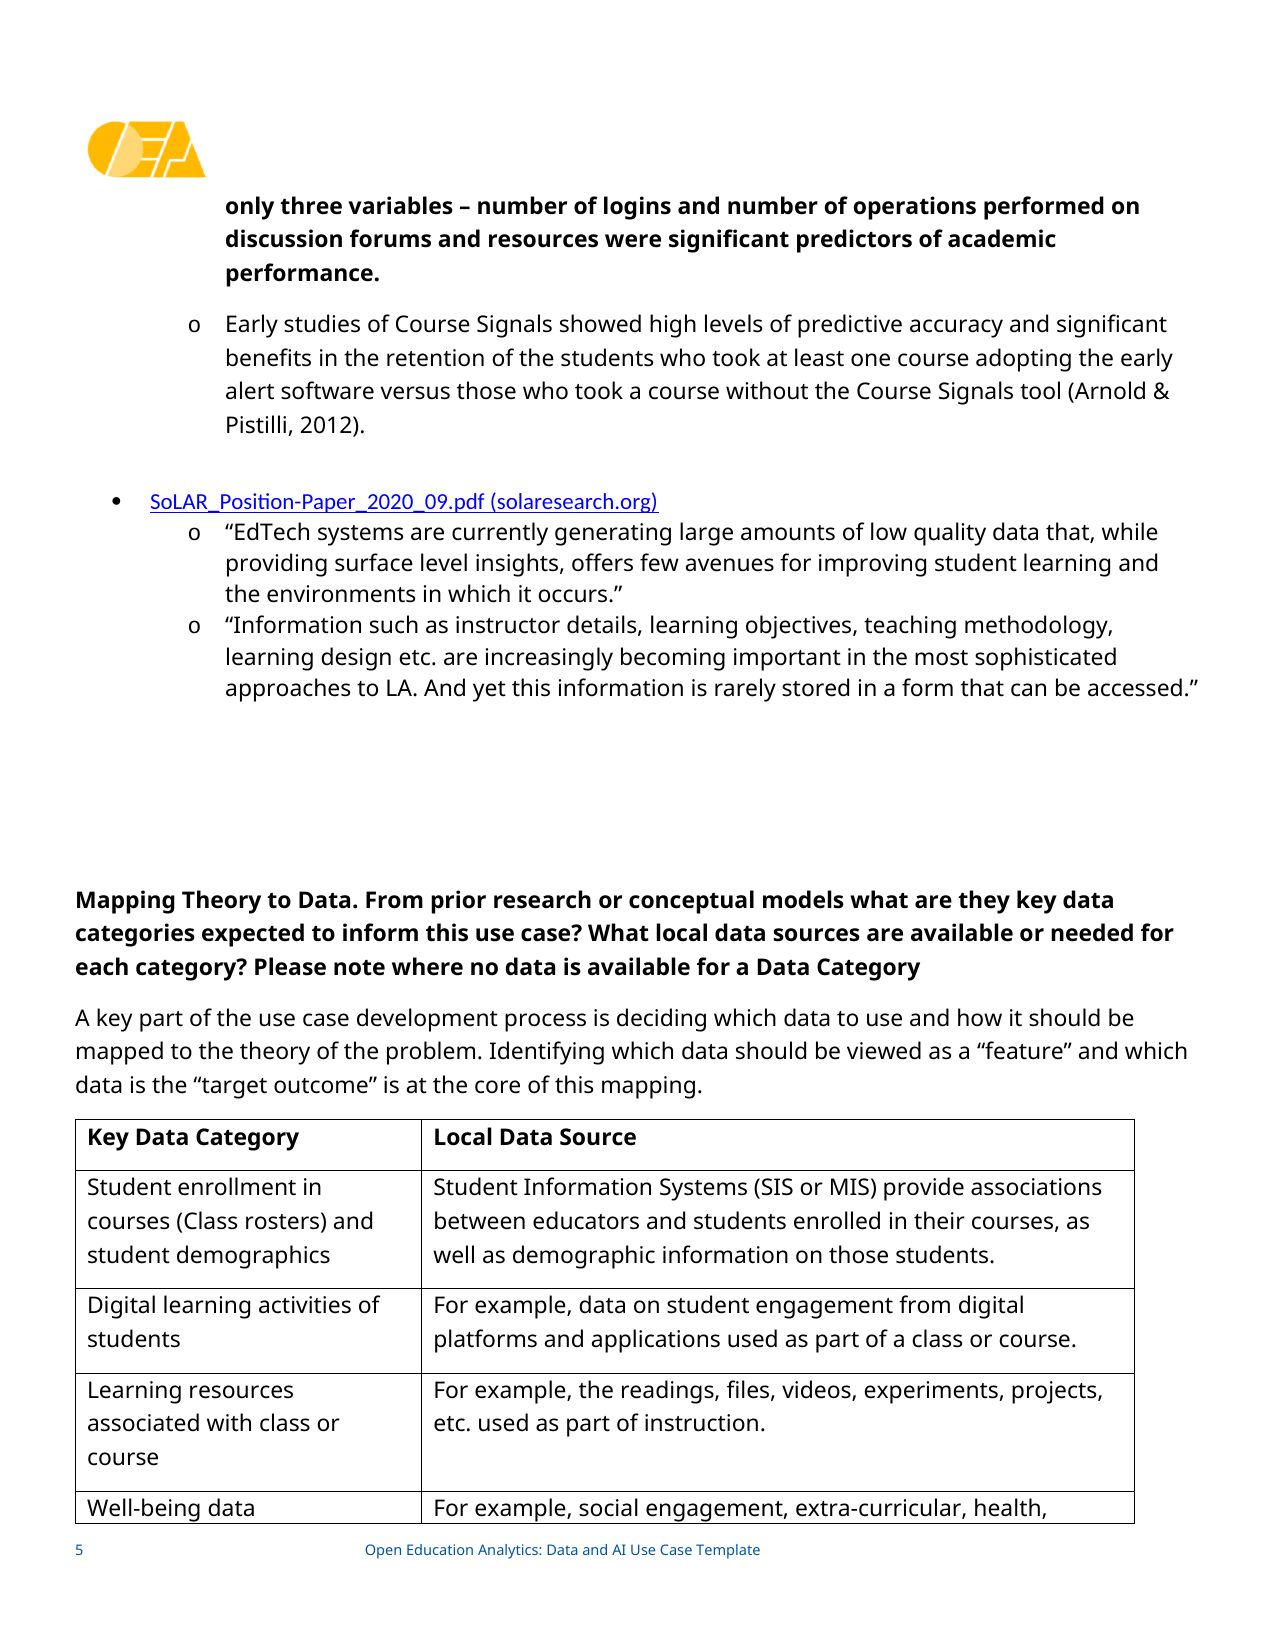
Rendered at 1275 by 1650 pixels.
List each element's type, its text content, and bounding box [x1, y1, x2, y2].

list SoLAR_Position-Paper_2020_09.pdf (solaresearch.org) [112, 487, 1200, 515]
table_cell Student enrollment in courses (Class rosters) and student demographics [76, 1171, 421, 1288]
table_cell Student Information Systems (SIS or MIS) provide associations between educators and students enrolled in their courses, as well as demographic information on those students. [422, 1171, 1134, 1288]
table_cell Learning resources associated with class or course [76, 1374, 421, 1491]
table_cell For example, social engagement, extra-curricular, health, safety, learning, or financial status or challenges. [422, 1492, 1134, 1523]
table_cell Digital learning activities of students [76, 1289, 421, 1372]
table_cell Well-being data [76, 1492, 421, 1523]
list “Information such as instructor details, learning objectives, teaching methodology, learning design etc. are increasingly becoming important in the most sophisticated approaches to LA. And yet this information is rarely stored in a form that can be accessed.” [187, 609, 1200, 703]
text A key part of the use case development process is deciding which data to use and how it should be mapped to the theory of the problem. Identifying which data should be viewed as a “feature” and which data is the “target outcome” is at the core of this mapping. [75, 1001, 1200, 1100]
text Mapping Theory to Data. From prior research or conceptual models what are they key data categories expected to inform this use case? What local data sources are available or needed for each category? Please note where no data is available for a Data Category [75, 883, 1200, 982]
table_cell For example, the readings, files, videos, experiments, projects, etc. used as part of instruction. [422, 1374, 1134, 1491]
list Early studies of Course Signals showed high levels of predictive accuracy and significant benefits in the retention of the students who took at least one course adopting the early alert software versus those who took a course without the Course Signals tool (Arnold & Pistilli, 2012). [187, 308, 1200, 440]
table_cell For example, data on student engagement from digital platforms and applications used as part of a class or course. [422, 1289, 1134, 1372]
list “EdTech systems are currently generating large amounts of low quality data that, while providing surface level insights, offers few avenues for improving student learning and the environments in which it occurs.” [187, 515, 1200, 609]
table_header Key Data Category [76, 1120, 421, 1170]
picture [75, 115, 216, 190]
table_header Local Data Source [422, 1120, 1134, 1170]
